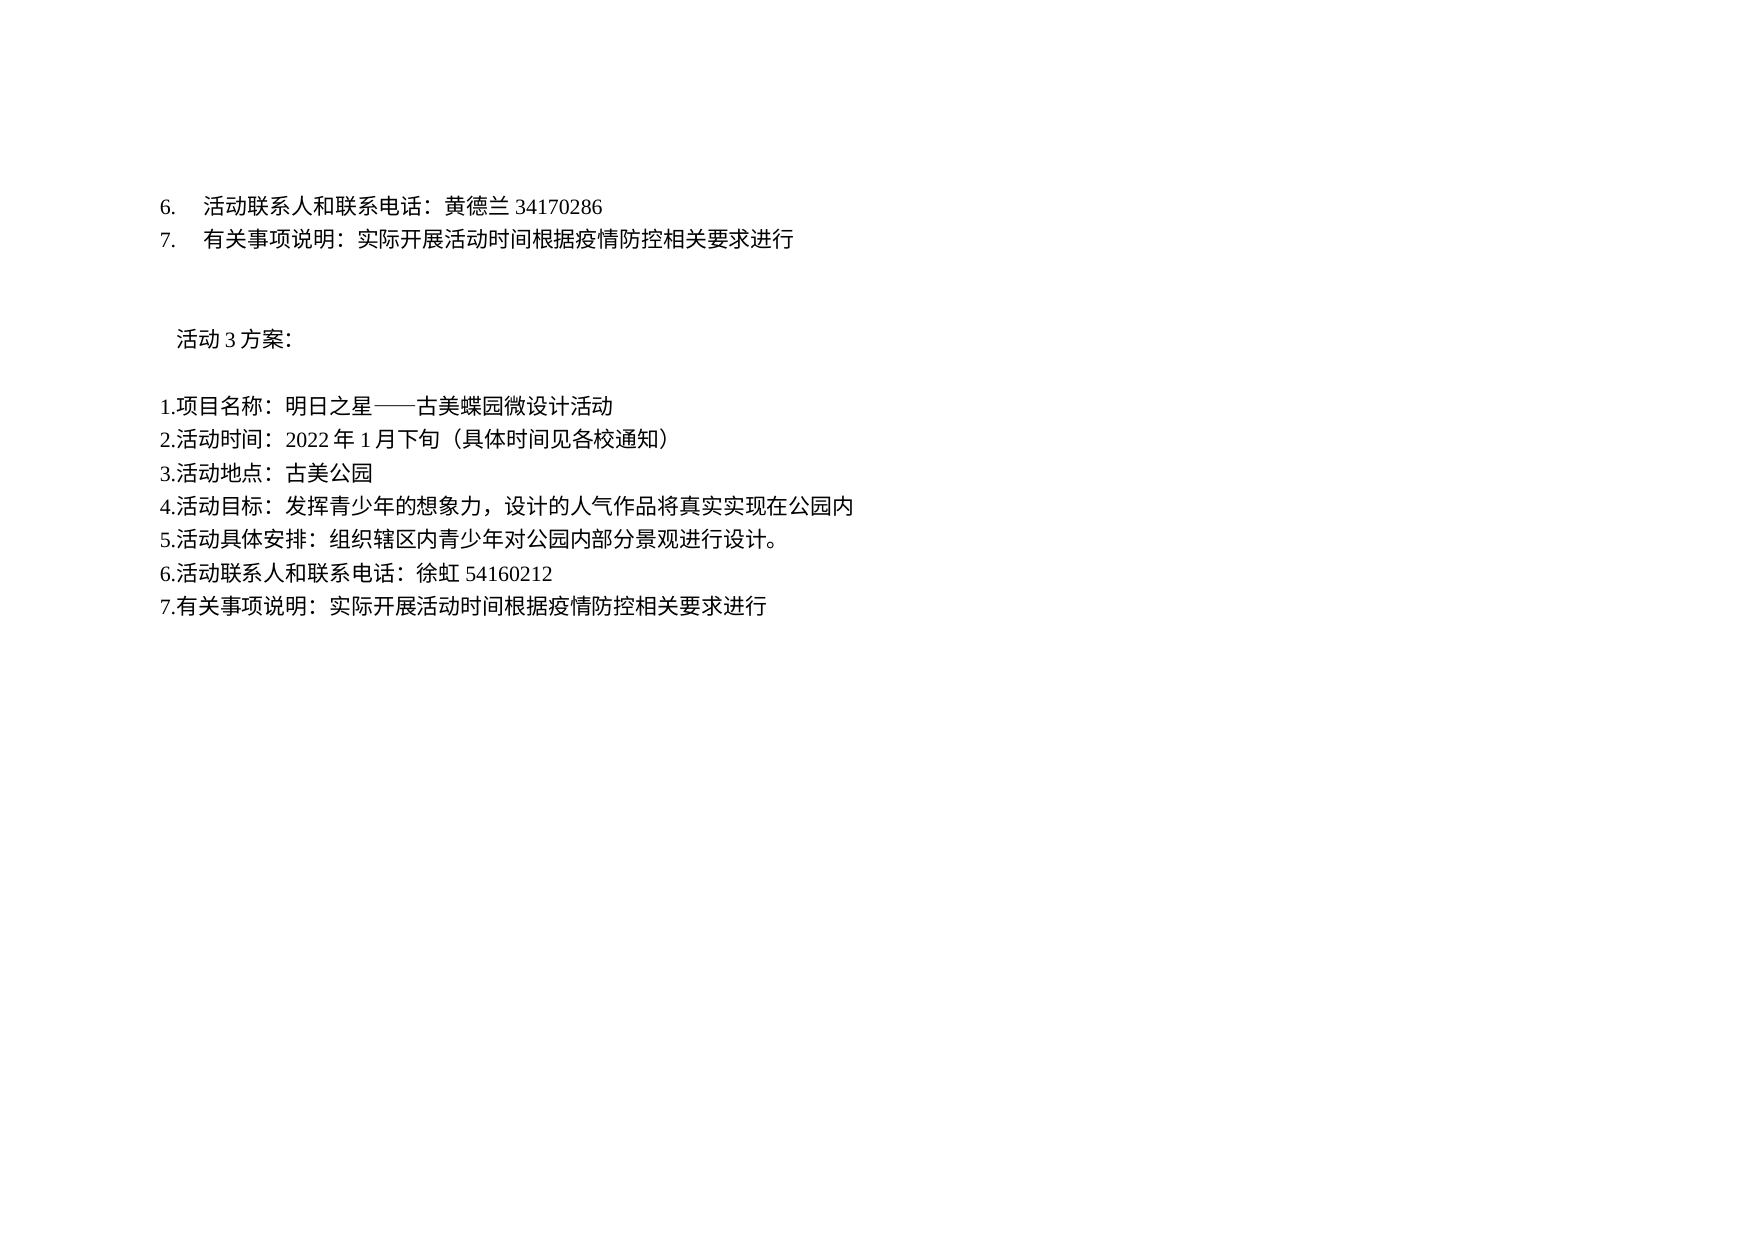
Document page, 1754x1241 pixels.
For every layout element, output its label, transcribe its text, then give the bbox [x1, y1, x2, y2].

text 活动3方案： [159, 322, 1604, 355]
text 6.活动联系人和联系电话：徐虹 54160212 [159, 555, 1604, 588]
text 5.活动具体安排：组织辖区内青少年对公园内部分景观进行设计。 [159, 522, 1604, 555]
text 2.活动时间：2022年1月下旬（具体时间见各校通知） [159, 422, 1604, 455]
list 有关事项说明：实际开展活动时间根据疫情防控相关要求进行 [159, 222, 1604, 255]
text 4.活动目标：发挥青少年的想象力，设计的人气作品将真实实现在公园内 [159, 488, 1604, 522]
list 活动联系人和联系电话：黄德兰 34170286 [159, 188, 1604, 222]
text 1.项目名称：明日之星——古美蝶园微设计活动 [159, 388, 1604, 422]
text 3.活动地点：古美公园 [159, 455, 1604, 488]
text 7.有关事项说明：实际开展活动时间根据疫情防控相关要求进行 [159, 588, 1604, 622]
